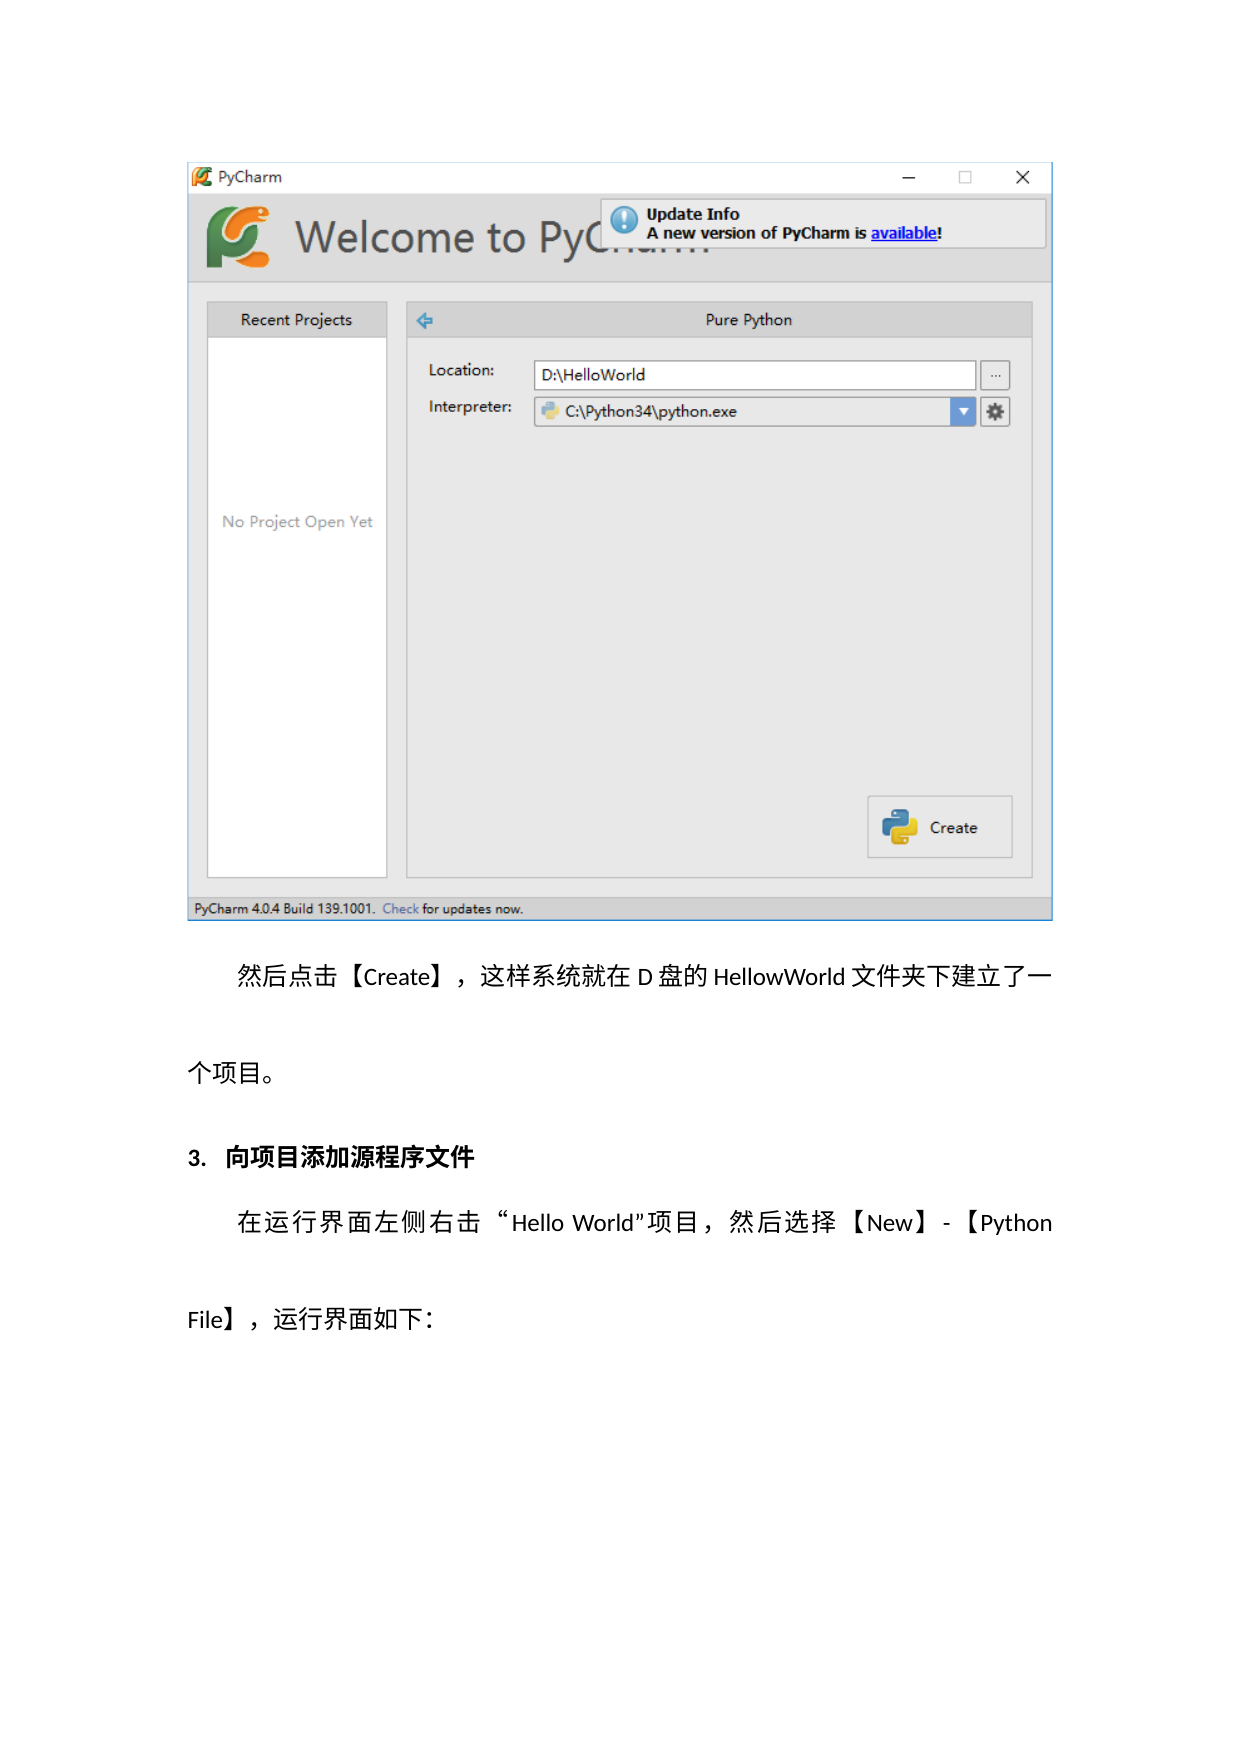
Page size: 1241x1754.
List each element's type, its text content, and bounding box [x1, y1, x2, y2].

list 向项目添加源程序文件 [187, 1123, 1053, 1188]
list 在运行界面左侧右击“Hello World”项目，然后选择【New】-【Python File】，运行界面如下： [187, 1188, 1053, 1350]
picture [187, 162, 1053, 921]
list 然后点击【Create】，这样系统就在D盘的HellowWorld文件夹下建立了一个项目。 [187, 942, 1053, 1104]
